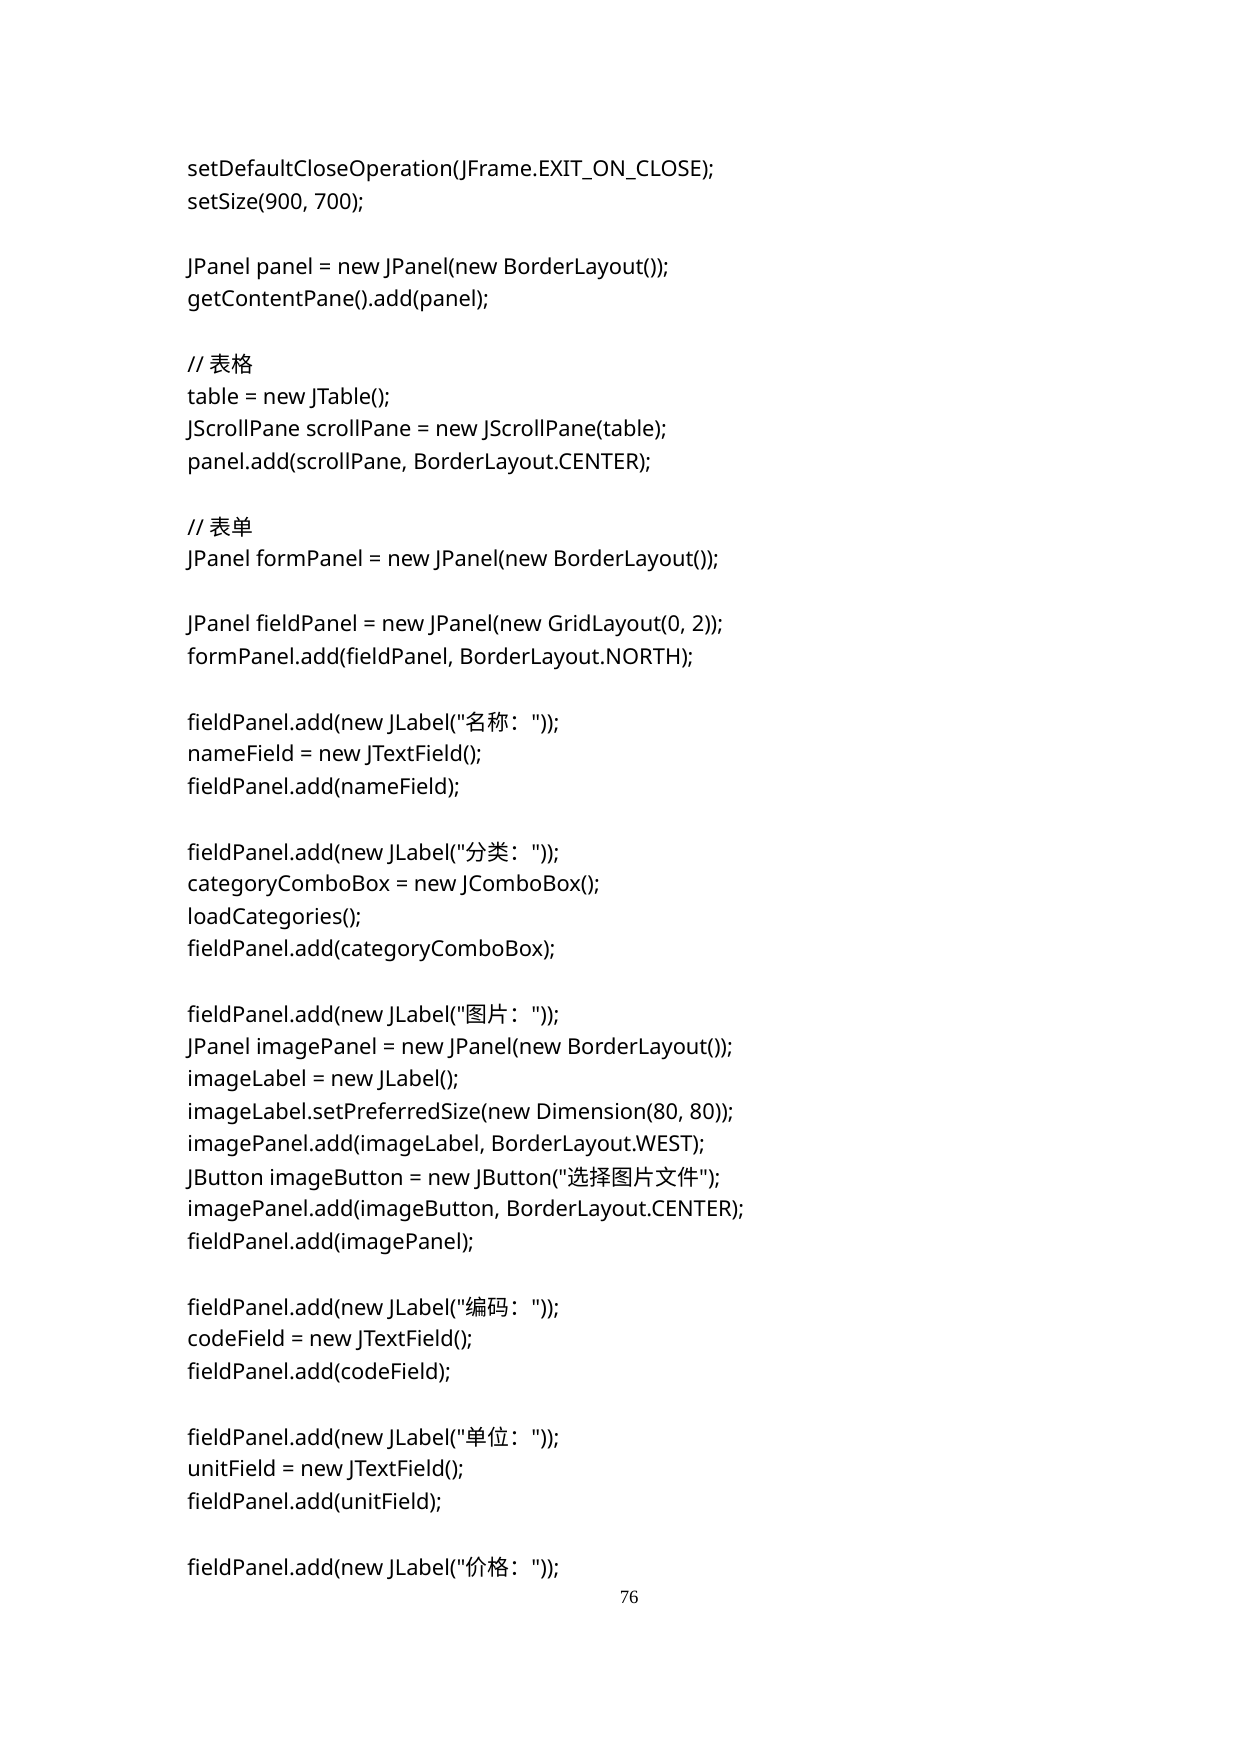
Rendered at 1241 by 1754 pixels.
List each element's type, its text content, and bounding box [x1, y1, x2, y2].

text fieldPanel.add(codeField); [142, 1354, 1116, 1387]
text fieldPanel.add(new JLabel("分类：")); [142, 834, 1116, 867]
text JPanel formPanel = new JPanel(new BorderLayout()); [142, 542, 1116, 574]
text imagePanel.add(imageLabel, BorderLayout.WEST); [142, 1127, 1116, 1159]
text categoryComboBox = new JComboBox(); [142, 867, 1116, 899]
text fieldPanel.add(new JLabel("单位：")); [142, 1419, 1116, 1452]
text JScrollPane scrollPane = new JScrollPane(table); [142, 412, 1116, 444]
text JButton imageButton = new JButton("选择图片文件"); [142, 1159, 1116, 1192]
text unitField = new JTextField(); [142, 1452, 1116, 1484]
text nameField = new JTextField(); [142, 737, 1116, 769]
text fieldPanel.add(new JLabel("名称：")); [142, 704, 1116, 737]
text table = new JTable(); [142, 379, 1116, 412]
text imagePanel.add(imageButton, BorderLayout.CENTER); [142, 1192, 1116, 1224]
text formPanel.add(fieldPanel, BorderLayout.NORTH); [142, 639, 1116, 672]
text JPanel imagePanel = new JPanel(new BorderLayout()); [142, 1029, 1116, 1062]
text // 表单 [142, 509, 1116, 542]
text // 表格 [142, 347, 1116, 379]
text fieldPanel.add(unitField); [142, 1484, 1116, 1517]
text fieldPanel.add(new JLabel("图片：")); [142, 997, 1116, 1029]
text panel.add(scrollPane, BorderLayout.CENTER); [142, 444, 1116, 477]
text JPanel panel = new JPanel(new BorderLayout()); [142, 249, 1116, 282]
text fieldPanel.add(nameField); [142, 769, 1116, 802]
text getContentPane().add(panel); [142, 282, 1116, 314]
text imageLabel = new JLabel(); [142, 1062, 1116, 1094]
text codeField = new JTextField(); [142, 1322, 1116, 1354]
text loadCategories(); [142, 899, 1116, 932]
text setDefaultCloseOperation(JFrame.EXIT_ON_CLOSE); [142, 152, 1116, 184]
text fieldPanel.add(imagePanel); [142, 1224, 1116, 1257]
text fieldPanel.add(categoryComboBox); [142, 932, 1116, 964]
text imageLabel.setPreferredSize(new Dimension(80, 80)); [142, 1094, 1116, 1127]
text JPanel fieldPanel = new JPanel(new GridLayout(0, 2)); [142, 607, 1116, 639]
text setSize(900, 700); [142, 184, 1116, 217]
text fieldPanel.add(new JLabel("编码：")); [142, 1289, 1116, 1322]
text fieldPanel.add(new JLabel("价格：")); [142, 1549, 1116, 1582]
